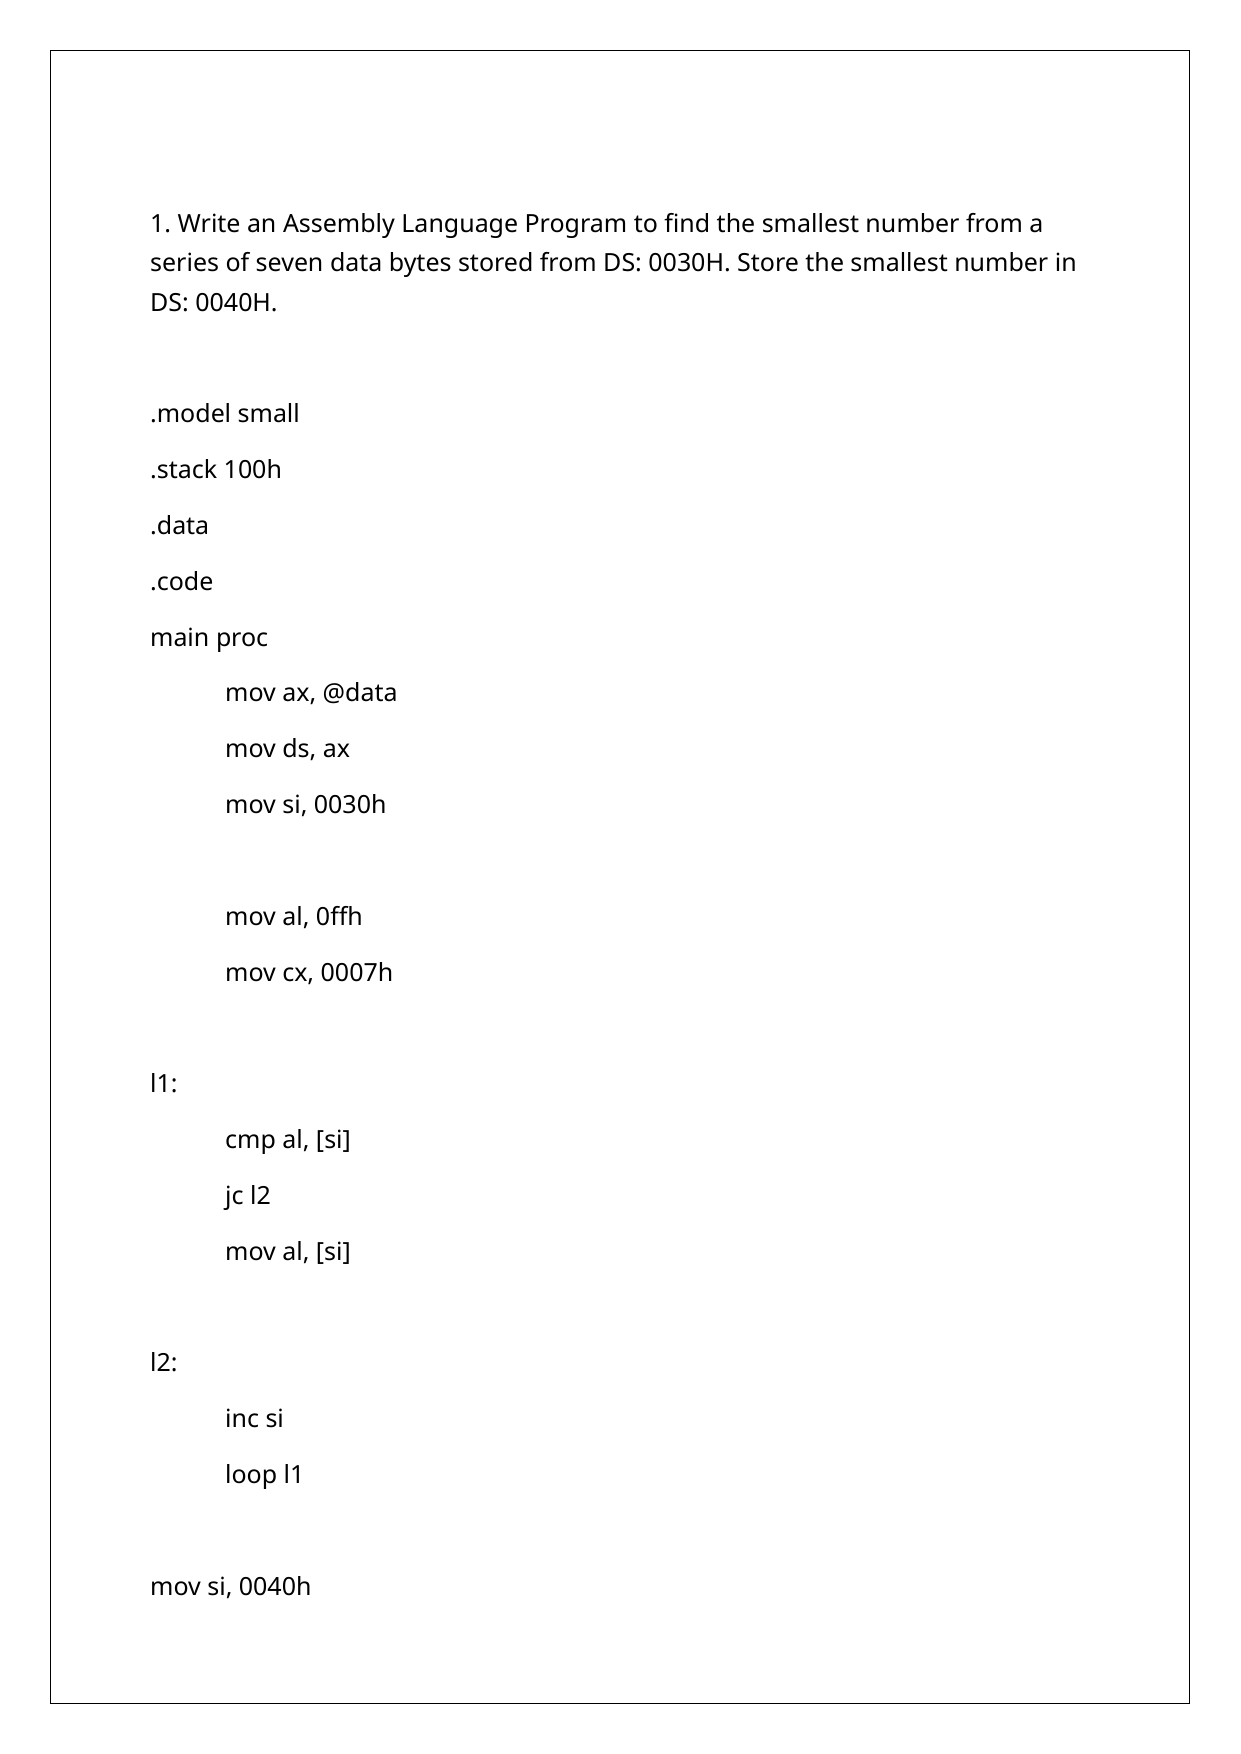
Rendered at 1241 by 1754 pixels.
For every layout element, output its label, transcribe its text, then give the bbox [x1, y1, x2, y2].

text mov si, 0040h [150, 1568, 1090, 1602]
text .code [150, 563, 1090, 597]
text main proc [150, 619, 1090, 653]
text inc si [150, 1401, 1090, 1435]
text loop l1 [150, 1457, 1090, 1491]
text jc l2 [150, 1177, 1090, 1212]
text .stack 100h [150, 452, 1090, 486]
text .data [150, 507, 1090, 542]
text 1. Write an Assembly Language Program to find the smallest number from a series of seven data bytes stored from DS: 0030H. Store the smallest number in DS: 0040H. [150, 206, 1090, 318]
text mov al, [si] [150, 1233, 1090, 1267]
text mov cx, 0007h [150, 954, 1090, 988]
text l2: [150, 1345, 1090, 1379]
text mov si, 0030h [150, 787, 1090, 821]
text mov ax, @data [150, 675, 1090, 709]
text .model small [150, 396, 1090, 430]
text mov al, 0ffh [150, 898, 1090, 932]
text mov ds, ax [150, 731, 1090, 765]
text cmp al, [si] [150, 1122, 1090, 1156]
text l1: [150, 1066, 1090, 1100]
